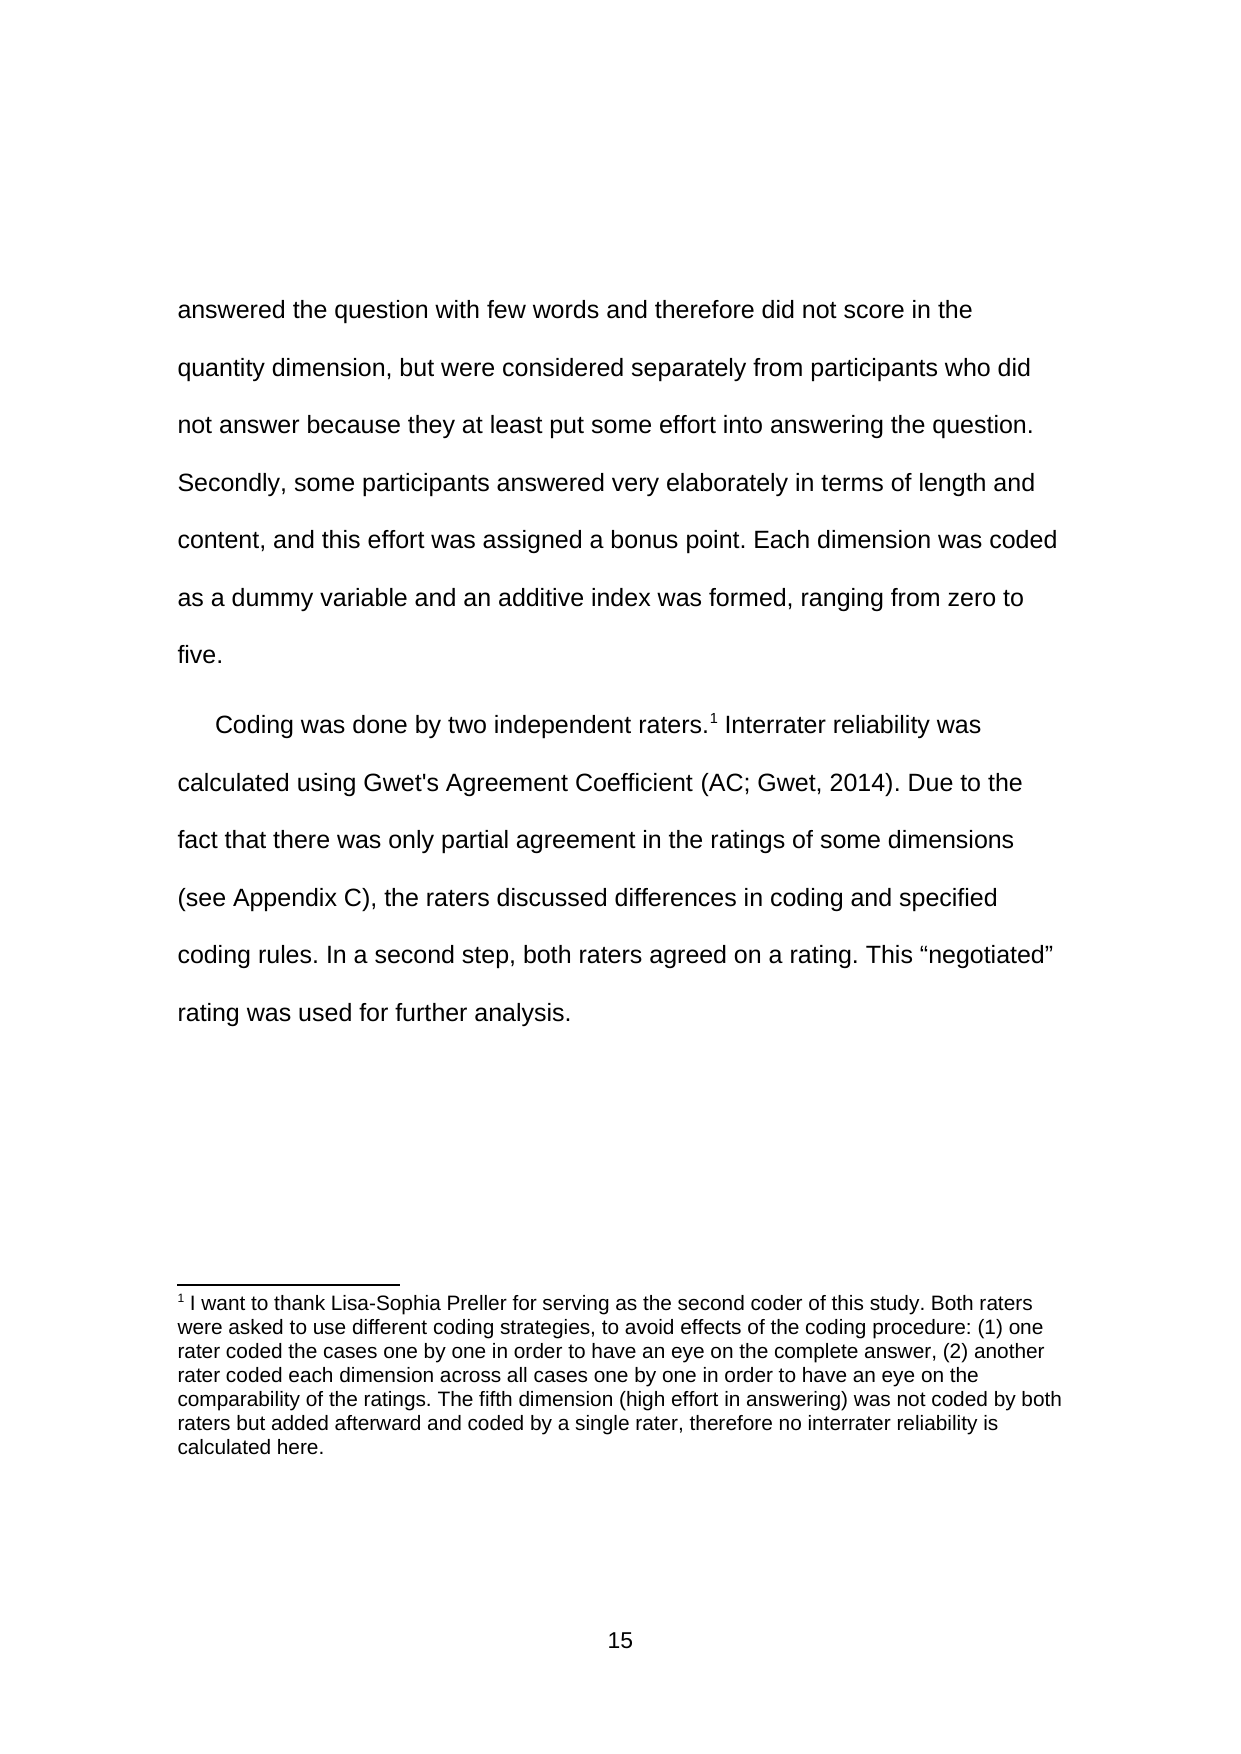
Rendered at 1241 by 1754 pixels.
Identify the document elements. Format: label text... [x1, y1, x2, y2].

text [177, 295, 1063, 669]
text Coding was done by two independent raters. Interrater reliability was calculated using Gwet's Agreement Coefficient (AC; Gwet, 2014). Due to the fact that there was only partial agreement in the ratings of some dimensions (see Appendix C), the raters discussed differences in coding and specified coding rules. In a second step, both raters agreed on a rating. This “negotiated” rating was used for further analysis. [177, 710, 1063, 1027]
